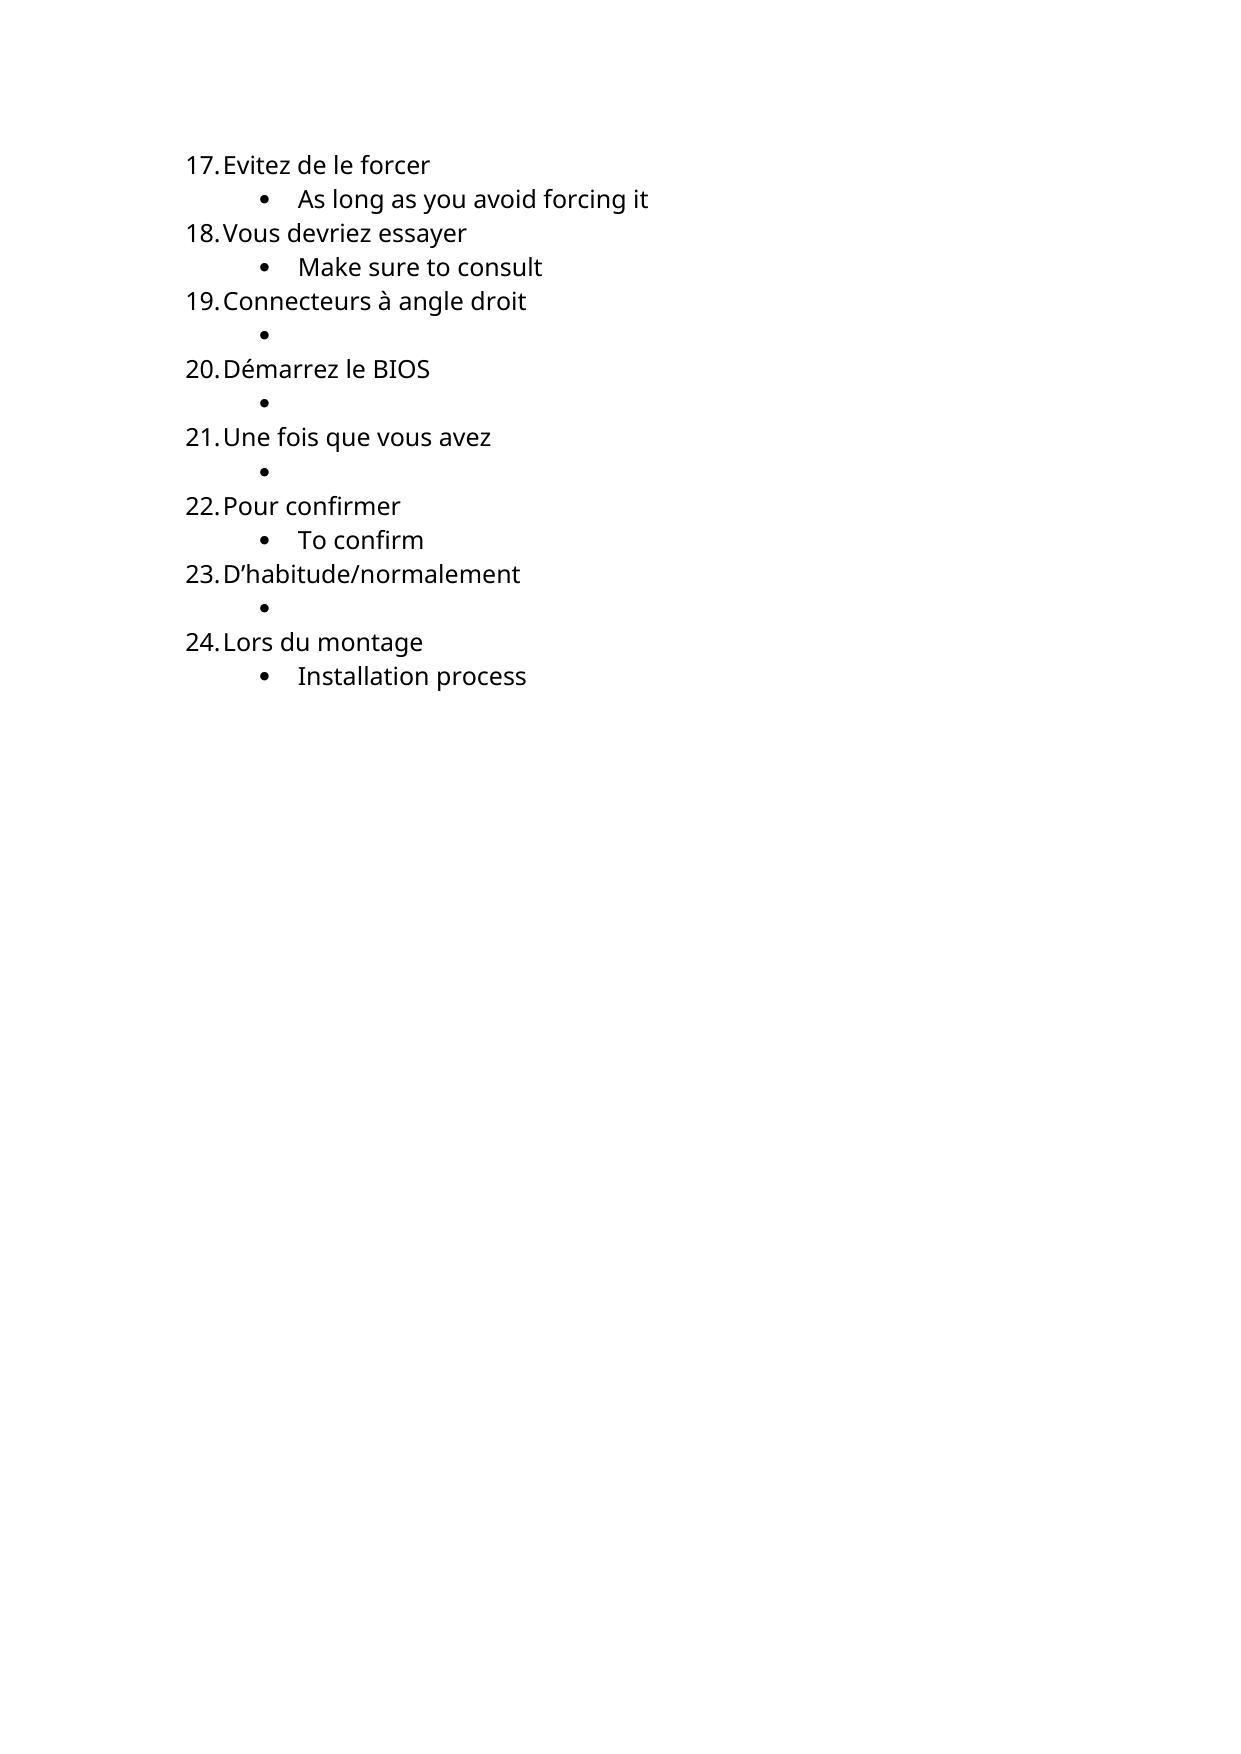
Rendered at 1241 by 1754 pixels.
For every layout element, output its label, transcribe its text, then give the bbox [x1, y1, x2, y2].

list Make sure to consult [260, 250, 1093, 284]
list Démarrez le BIOS [185, 352, 1093, 386]
list Pour confirmer [185, 488, 1093, 522]
list D’habitude/normalement [185, 556, 1093, 590]
list As long as you avoid forcing it [260, 182, 1093, 216]
list Evitez de le forcer [185, 148, 1093, 182]
list Lors du montage [185, 624, 1093, 658]
list Connecteurs à angle droit [185, 284, 1093, 318]
list Vous devriez essayer [185, 216, 1093, 250]
list Une fois que vous avez [185, 420, 1093, 454]
list To confirm [260, 522, 1093, 556]
list Installation process [260, 658, 1093, 693]
